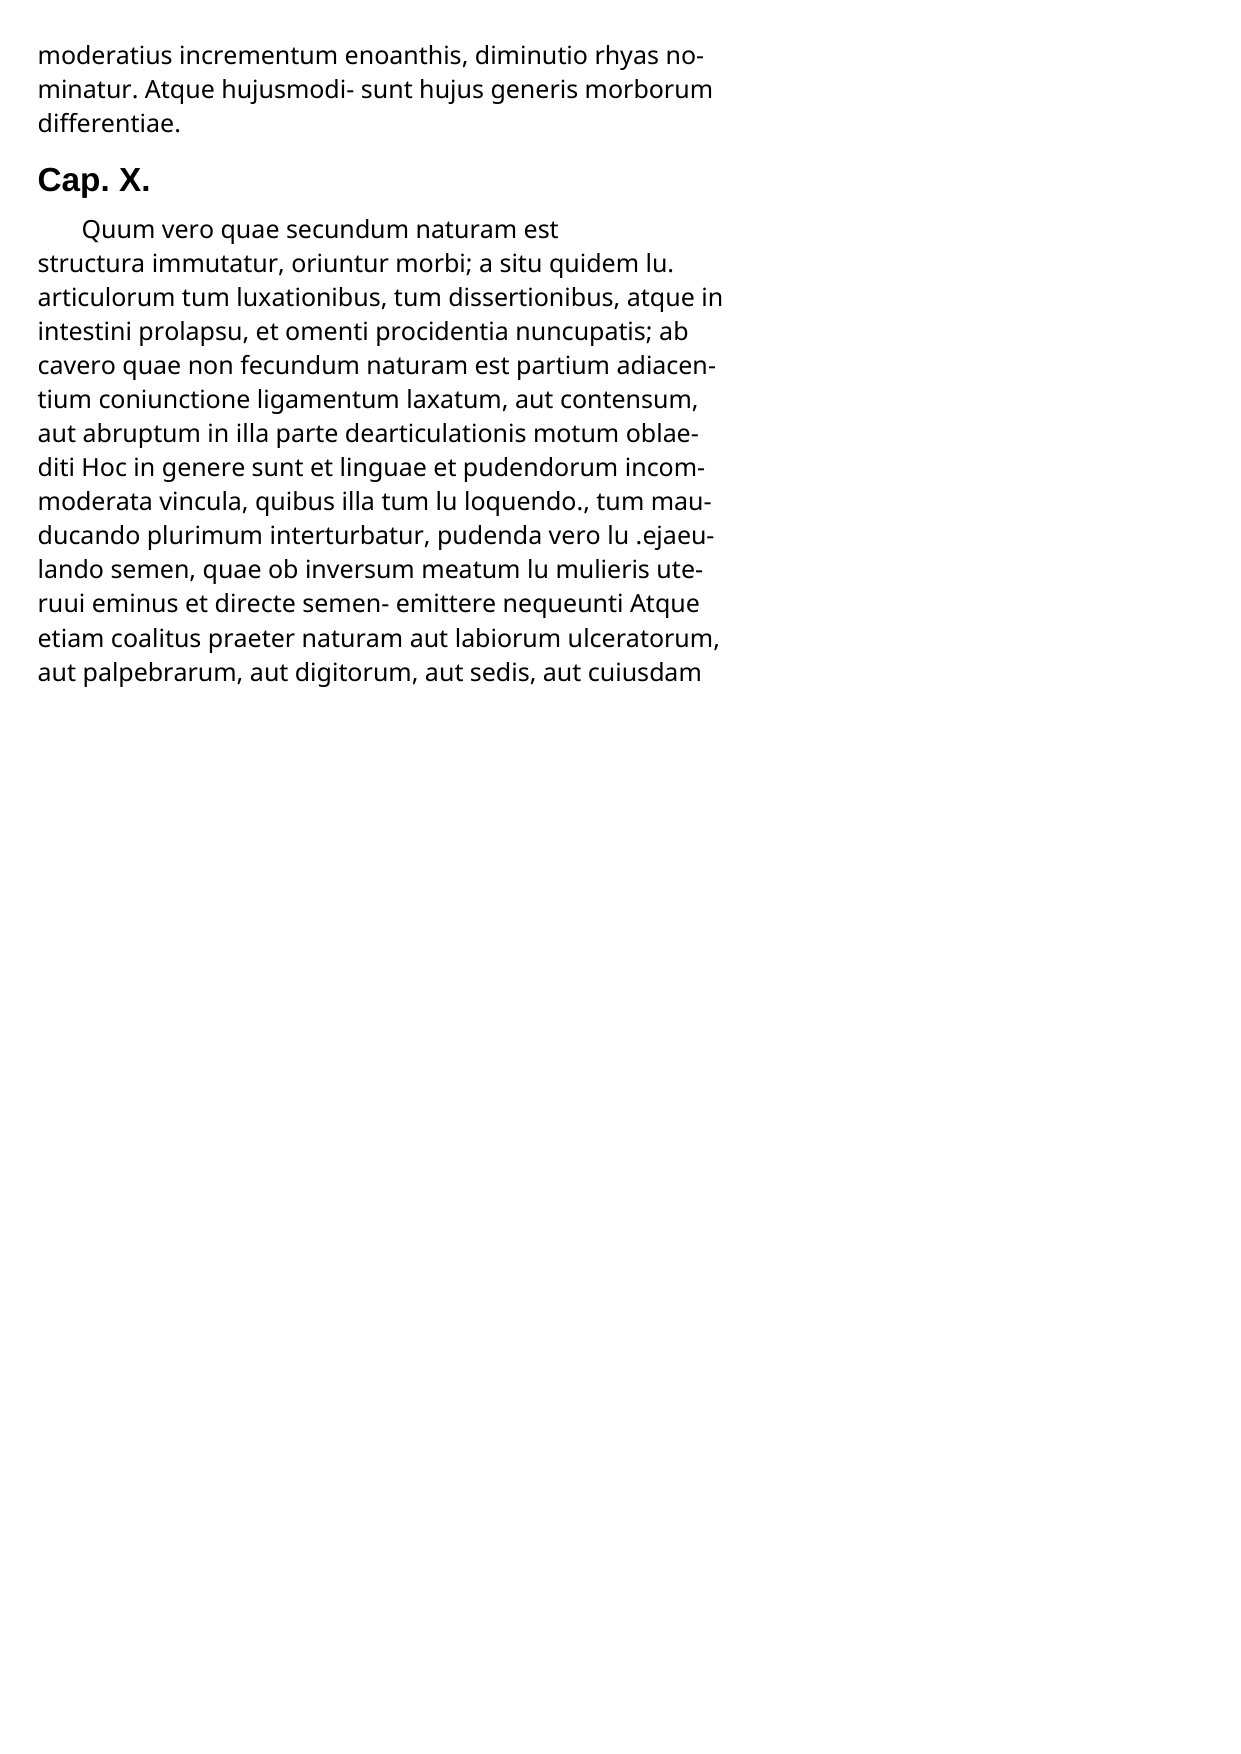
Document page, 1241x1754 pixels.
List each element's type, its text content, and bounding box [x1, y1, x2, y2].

subtitle Cap. X. [37, 161, 1203, 199]
text moderatius incrementum enoanthis, diminutio rhyas no- minatur. Atque hujusmodi- sunt hujus generis morborum differentiae. [37, 37, 1203, 140]
text Quum vero quae secundum naturam est structura immutatur, oriuntur morbi; a situ quidem lu. articulorum tum luxationibus, tum dissertionibus, atque in intestini prolapsu, et omenti procidentia nuncupatis; ab cavero quae non fecundum naturam est partium adiacen- tium coniunctione ligamentum laxatum, aut contensum, aut abruptum in illa parte dearticulationis motum oblae- diti Hoc in genere sunt et linguae et pudendorum incom- moderata vincula, quibus illa tum lu loquendo., tum mau- ducando plurimum interturbatur, pudenda vero lu .ejaeu- lando semen, quae ob inversum meatum lu mulieris ute- ruui eminus et directe semen- emittere nequeunti Atque etiam coalitus praeter naturam aut labiorum ulceratorum, aut palpebrarum, aut digitorum, aut sedis, aut cuiusdam [37, 211, 1203, 688]
